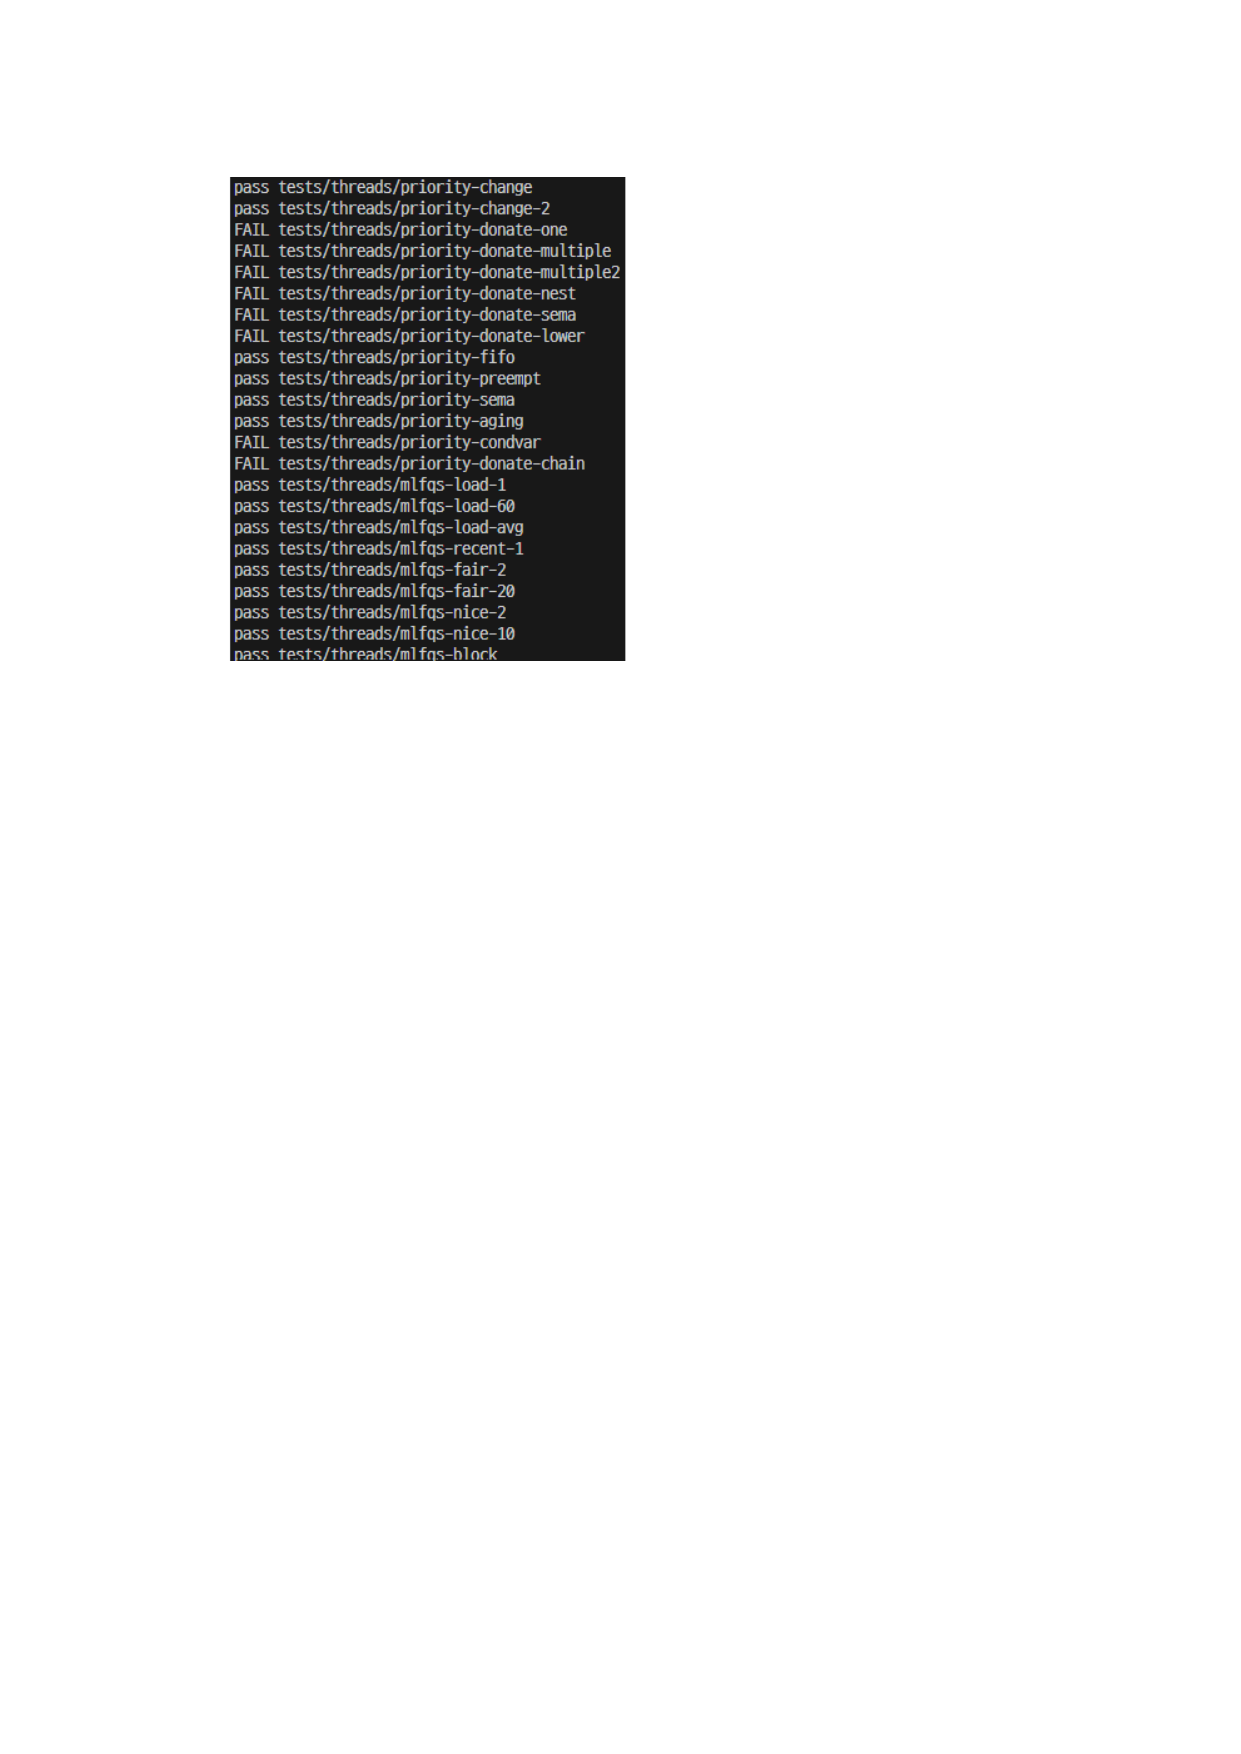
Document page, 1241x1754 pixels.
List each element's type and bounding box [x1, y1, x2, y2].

picture [229, 177, 626, 661]
